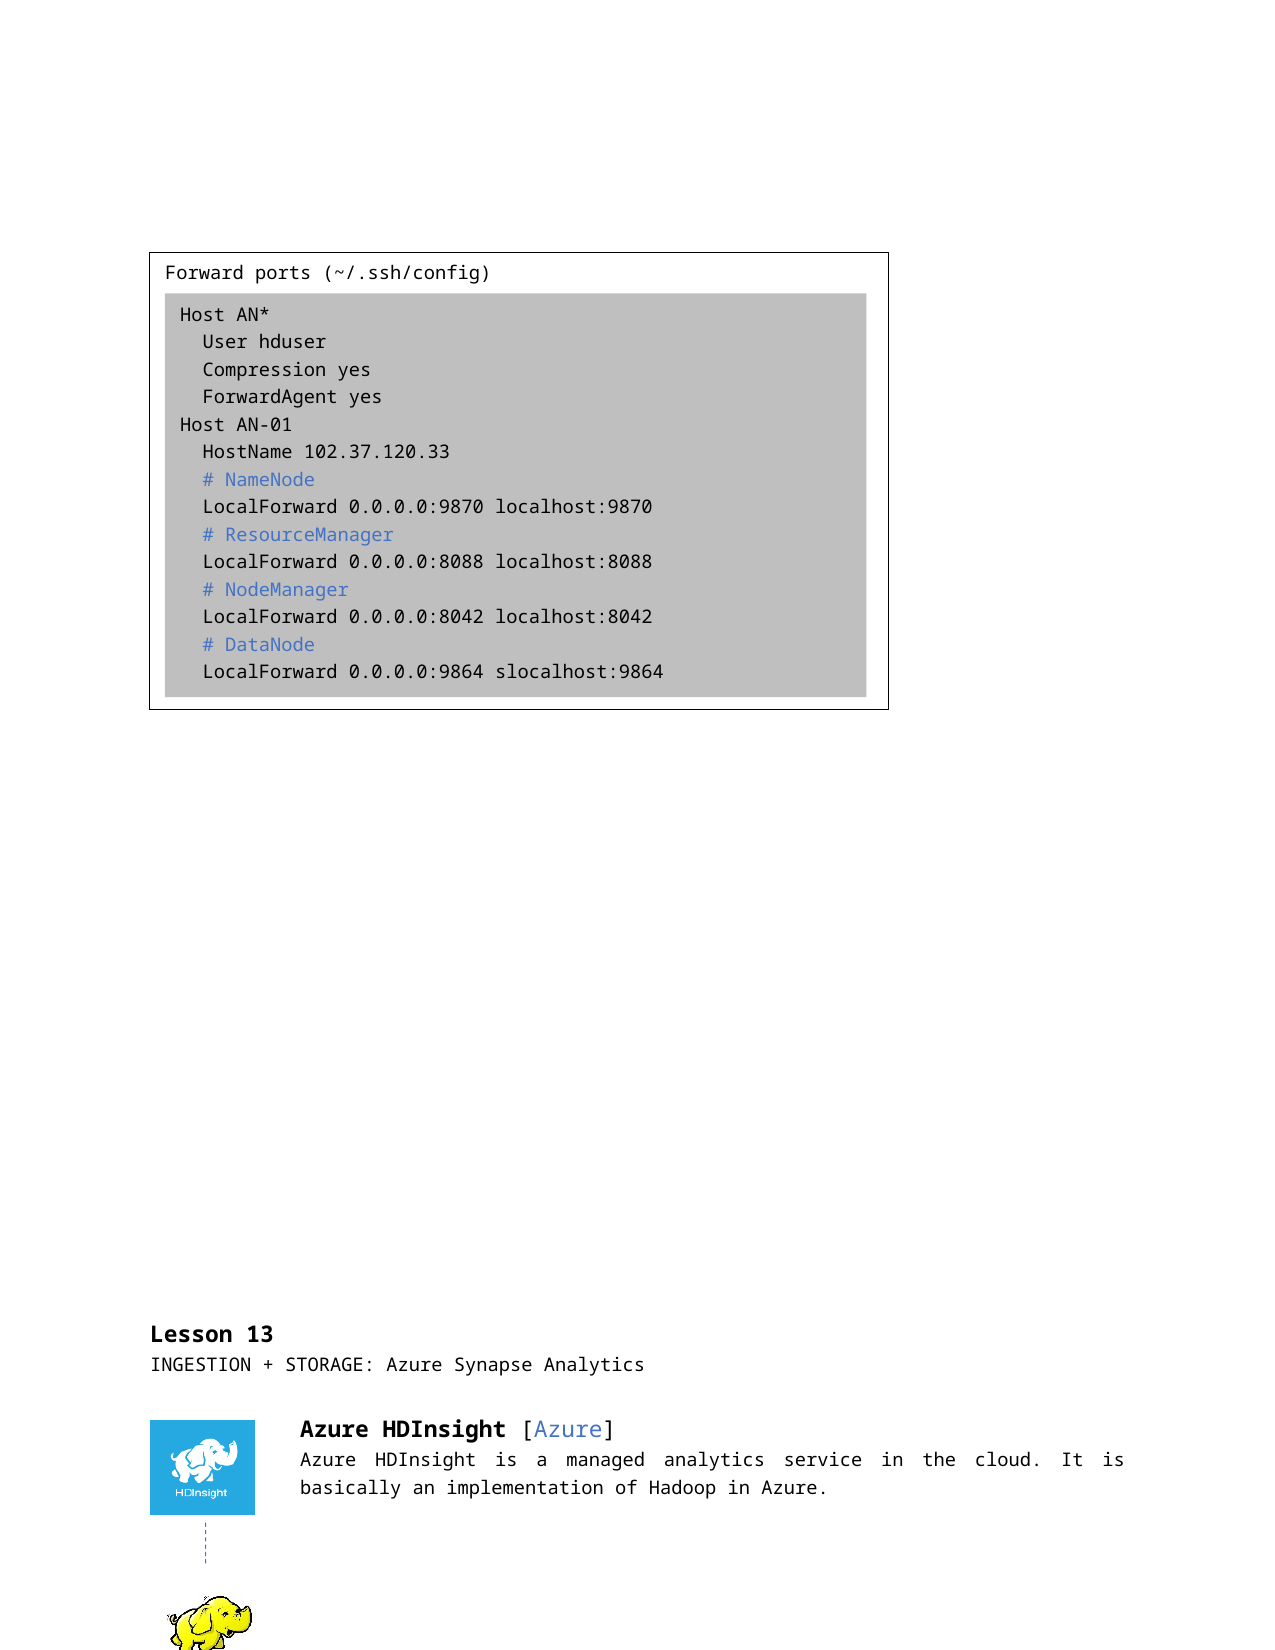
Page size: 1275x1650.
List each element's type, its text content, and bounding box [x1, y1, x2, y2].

text INGESTION + STORAGE: Azure Synapse Analytics [150, 1352, 1125, 1377]
text Azure HDInsight is a managed analytics service in the cloud. It is basically an implementation of Hadoop in Azure. [300, 1447, 1125, 1500]
picture [150, 1565, 268, 1650]
subtitle Lesson 13 [150, 1318, 1125, 1349]
text Azure HDInsight [Azure] [225, 1413, 1125, 1444]
picture [150, 1420, 255, 1515]
